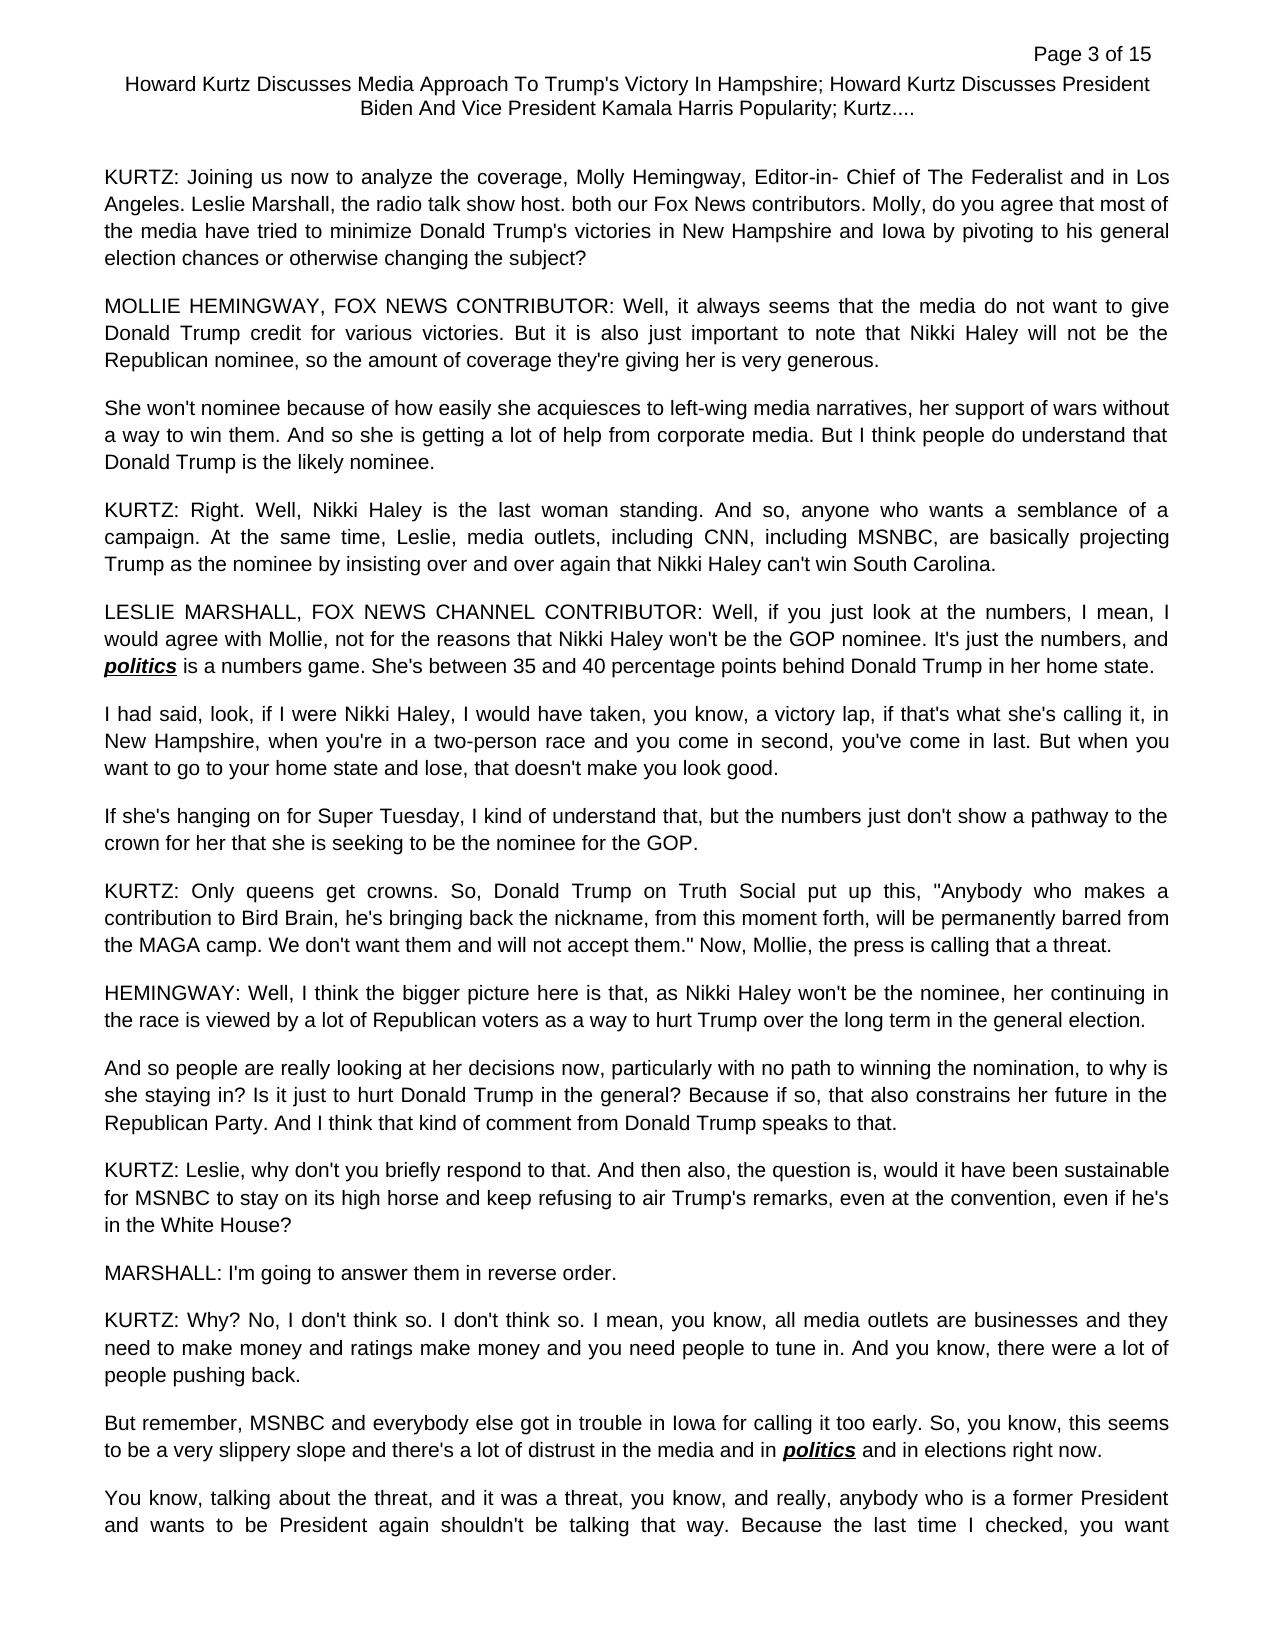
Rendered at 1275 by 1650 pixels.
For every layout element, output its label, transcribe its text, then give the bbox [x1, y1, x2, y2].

text I had said, look, if I were Nikki Haley, I would have taken, you know, a victory lap, if that's what she's calling it, in New Hampshire, when you're in a two-person race and you come in second, you've come in last. But when you want to go to your home state and lose, that doesn't make you look good. [104, 699, 1171, 780]
text KURTZ: Right. Well, Nikki Haley is the last woman standing. And so, anyone who wants a semblance of a campaign. At the same time, Leslie, media outlets, including CNN, including MSNBC, are basically projecting Trump as the nominee by insisting over and over again that Nikki Haley can't win South Carolina. [104, 495, 1171, 576]
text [104, 1482, 1171, 1536]
text KURTZ: Leslie, why don't you briefly respond to that. And then also, the question is, would it have been sustainable for MSNBC to stay on its high horse and keep refusing to air Trump's remarks, even at the convention, even if he's in the White House? [104, 1155, 1171, 1236]
text If she's hanging on for Super Tuesday, I kind of understand that, but the numbers just don't show a pathway to the crown for her that she is seeking to be the nominee for the GOP. [104, 801, 1171, 855]
text But remember, MSNBC and everybody else got in trouble in Iowa for calling it too early. So, you know, this seems to be a very slippery slope and there's a lot of distrust in the media and in politics and in elections right now. [104, 1407, 1171, 1461]
text KURTZ: Joining us now to analyze the coverage, Molly Hemingway, Editor-in- Chief of The Federalist and in Los Angeles. Leslie Marshall, the radio talk show host. both our Fox News contributors. Molly, do you agree that most of the media have tried to minimize Donald Trump's victories in New Hampshire and Iowa by pivoting to his general election chances or otherwise changing the subject? [104, 161, 1171, 270]
text And so people are really looking at her decisions now, particularly with no path to winning the nomination, to why is she staying in? Is it just to hurt Donald Trump in the general? Because if so, that also constrains her future in the Republican Party. And I think that kind of comment from Donald Trump speaks to that. [104, 1053, 1171, 1134]
text She won't nominee because of how easily she acquiesces to left-wing media narratives, her support of wars without a way to win them. And so she is getting a lot of help from corporate media. But I think people do understand that Donald Trump is the likely nominee. [104, 393, 1171, 474]
text MARSHALL: I'm going to answer them in reverse order. [104, 1257, 1171, 1284]
text HEMINGWAY: Well, I think the bigger picture here is that, as Nikki Haley won't be the nominee, her continuing in the race is viewed by a lot of Republican voters as a way to hurt Trump over the long term in the general election. [104, 978, 1171, 1032]
text KURTZ: Only queens get crowns. So, Donald Trump on Truth Social put up this, "Anybody who makes a contribution to Bird Brain, he's bringing back the nickname, from this moment forth, will be permanently barred from the MAGA camp. We don't want them and will not accept them." Now, Mollie, the press is calling that a threat. [104, 876, 1171, 957]
text LESLIE MARSHALL, FOX NEWS CHANNEL CONTRIBUTOR: Well, if you just look at the numbers, I mean, I would agree with Mollie, not for the reasons that Nikki Haley won't be the GOP nominee. It's just the numbers, and politics is a numbers game. She's between 35 and 40 percentage points behind Donald Trump in her home state. [104, 597, 1171, 678]
text KURTZ: Why? No, I don't think so. I don't think so. I mean, you know, all media outlets are businesses and they need to make money and ratings make money and you need people to tune in. And you know, there were a lot of people pushing back. [104, 1305, 1171, 1386]
text MOLLIE HEMINGWAY, FOX NEWS CONTRIBUTOR: Well, it always seems that the media do not want to give Donald Trump credit for various victories. But it is also just important to note that Nikki Haley will not be the Republican nominee, so the amount of coverage they're giving her is very generous. [104, 291, 1171, 372]
